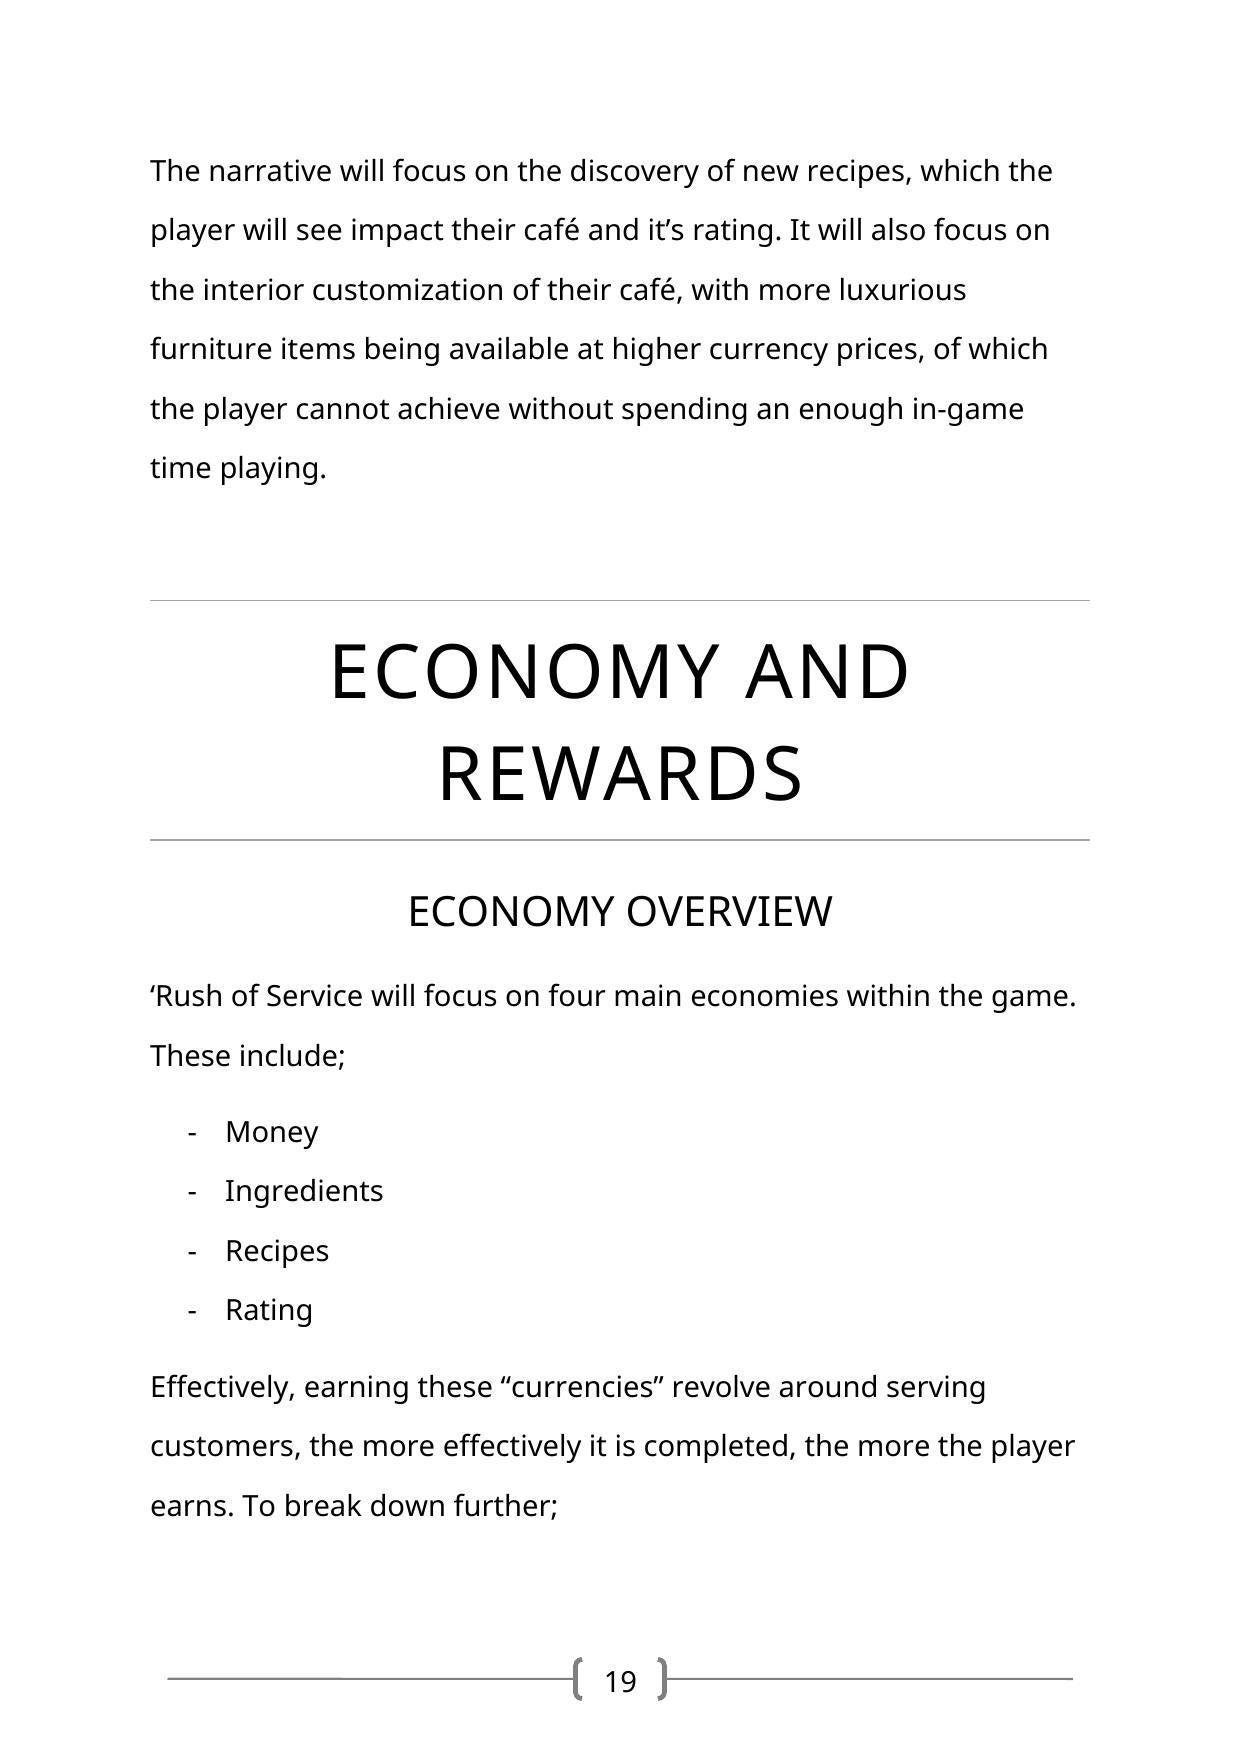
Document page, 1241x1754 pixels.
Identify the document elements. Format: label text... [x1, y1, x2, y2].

text The narrative will focus on the discovery of new recipes, which the player will see impact their café and it’s rating. It will also focus on the interior customization of their café, with more luxurious furniture items being available at higher currency prices, of which the player cannot achieve without spending an enough in-game time playing. [150, 150, 1090, 487]
text ‘Rush of Service will focus on four main economies within the game. These include; [150, 976, 1090, 1075]
list Money [187, 1111, 1090, 1151]
list Ingredients [187, 1171, 1090, 1210]
subtitle ECONOMY OVERVIEW [150, 882, 1090, 939]
text Effectively, earning these “currencies” revolve around serving customers, the more effectively it is completed, the more the player earns. To break down further; [150, 1366, 1090, 1524]
list Recipes [187, 1230, 1090, 1270]
list Rating [187, 1290, 1090, 1329]
title ECONOMY AND REWARDS [150, 601, 1090, 839]
